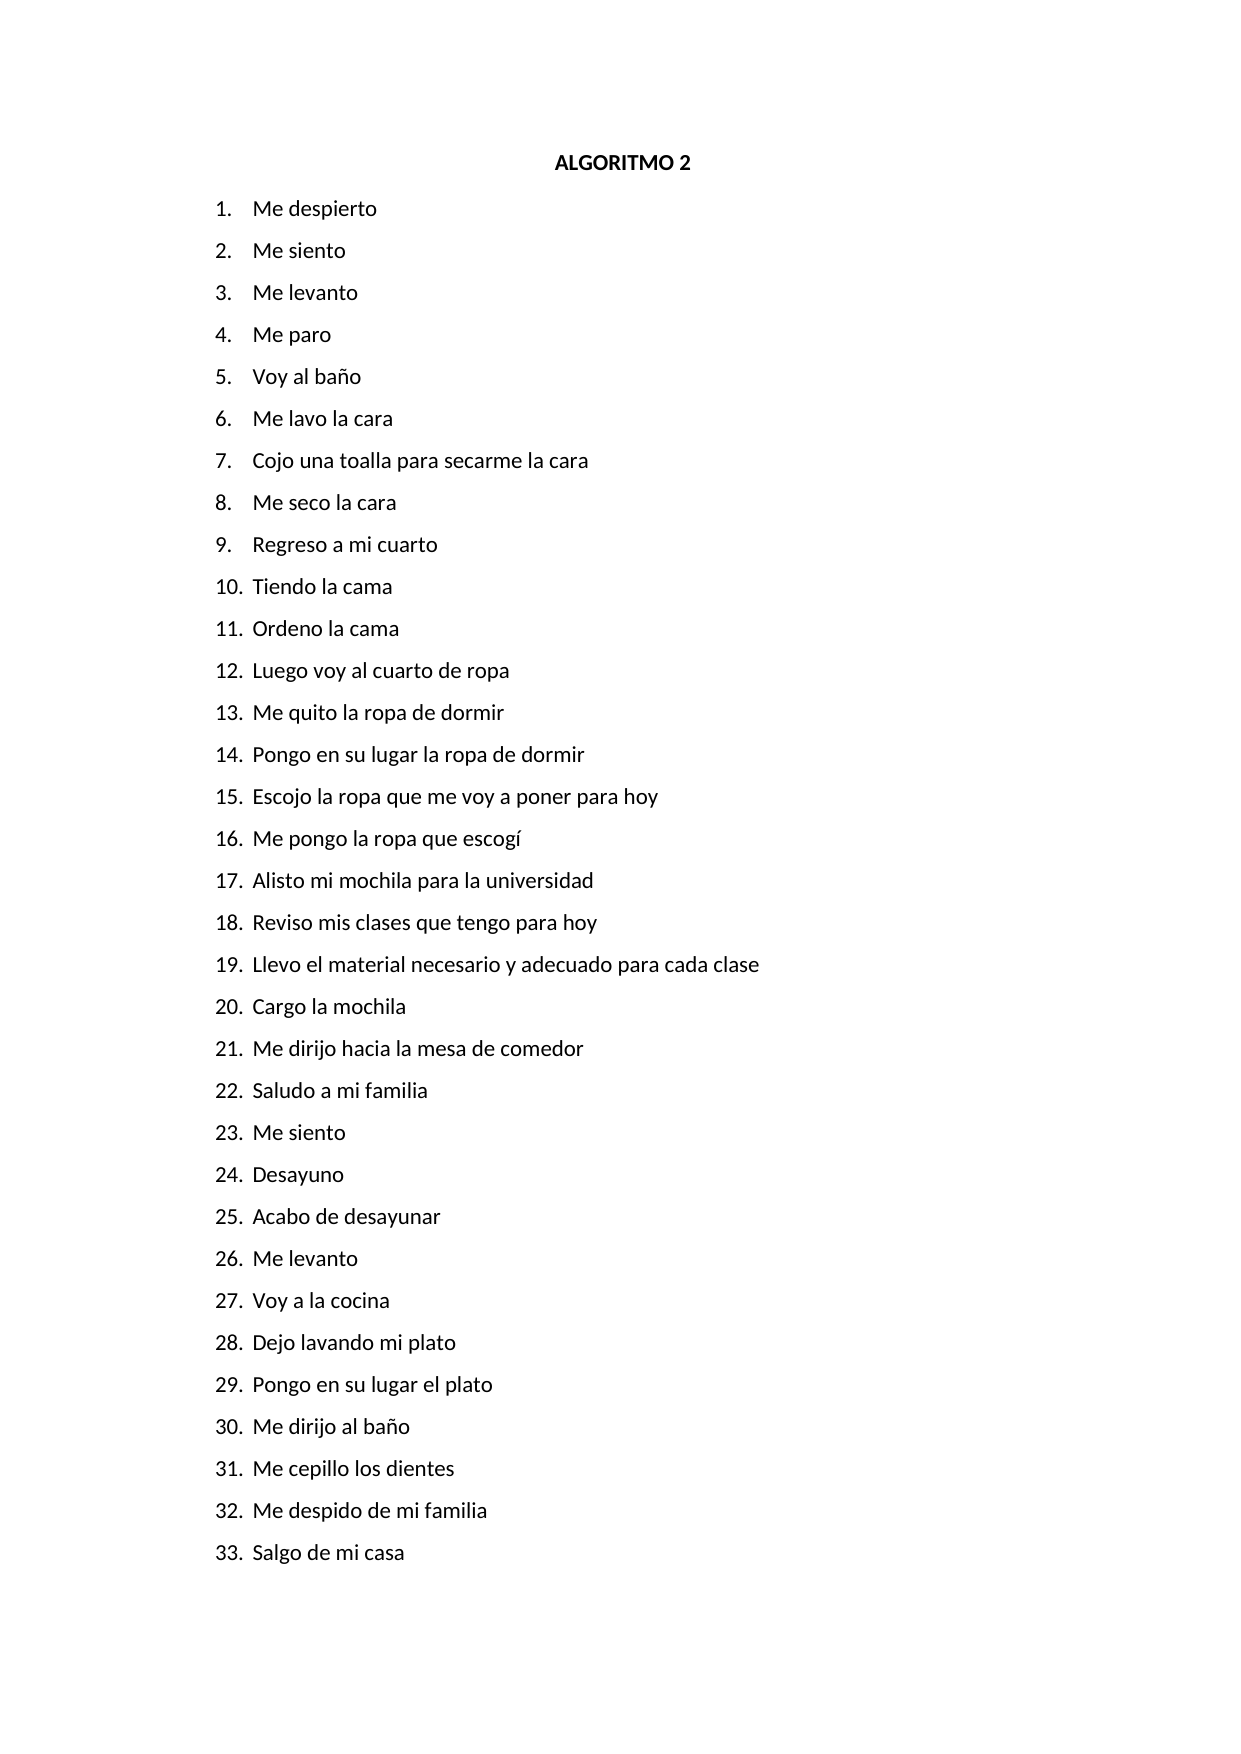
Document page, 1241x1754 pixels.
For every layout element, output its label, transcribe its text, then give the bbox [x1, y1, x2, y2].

list Ordeno la cama [215, 614, 1063, 642]
list Tiendo la cama [215, 572, 1063, 600]
list Llevo el material necesario y adecuado para cada clase [215, 950, 1063, 978]
list Regreso a mi cuarto [215, 530, 1063, 558]
list Luego voy al cuarto de ropa [215, 656, 1063, 684]
list Me dirijo hacia la mesa de comedor [215, 1034, 1063, 1062]
list Me cepillo los dientes [215, 1454, 1063, 1482]
list Me dirijo al baño [215, 1412, 1063, 1440]
list Me siento [215, 1118, 1063, 1146]
list Reviso mis clases que tengo para hoy [215, 908, 1063, 936]
list Me levanto [215, 278, 1063, 306]
list Alisto mi mochila para la universidad [215, 866, 1063, 894]
list Me seco la cara [215, 488, 1063, 516]
list Me pongo la ropa que escogí [215, 824, 1063, 852]
list Dejo lavando mi plato [215, 1328, 1063, 1356]
list Me siento [215, 236, 1063, 264]
list Me despido de mi familia [215, 1496, 1063, 1524]
list Me paro [215, 320, 1063, 348]
list Me levanto [215, 1244, 1063, 1272]
list Voy a la cocina [215, 1286, 1063, 1314]
list Desayuno [215, 1160, 1063, 1188]
text ALGORITMO 2 [177, 148, 1063, 176]
list Me quito la ropa de dormir [215, 698, 1063, 726]
list Acabo de desayunar [215, 1202, 1063, 1230]
list Pongo en su lugar el plato [215, 1370, 1063, 1398]
list Me despierto [215, 194, 1063, 222]
list Me lavo la cara [215, 404, 1063, 432]
list Escojo la ropa que me voy a poner para hoy [215, 782, 1063, 810]
list Saludo a mi familia [215, 1076, 1063, 1104]
list Pongo en su lugar la ropa de dormir [215, 740, 1063, 768]
list Cargo la mochila [215, 992, 1063, 1020]
list Cojo una toalla para secarme la cara [215, 446, 1063, 474]
list Salgo de mi casa [215, 1538, 1063, 1566]
list Voy al baño [215, 362, 1063, 390]
